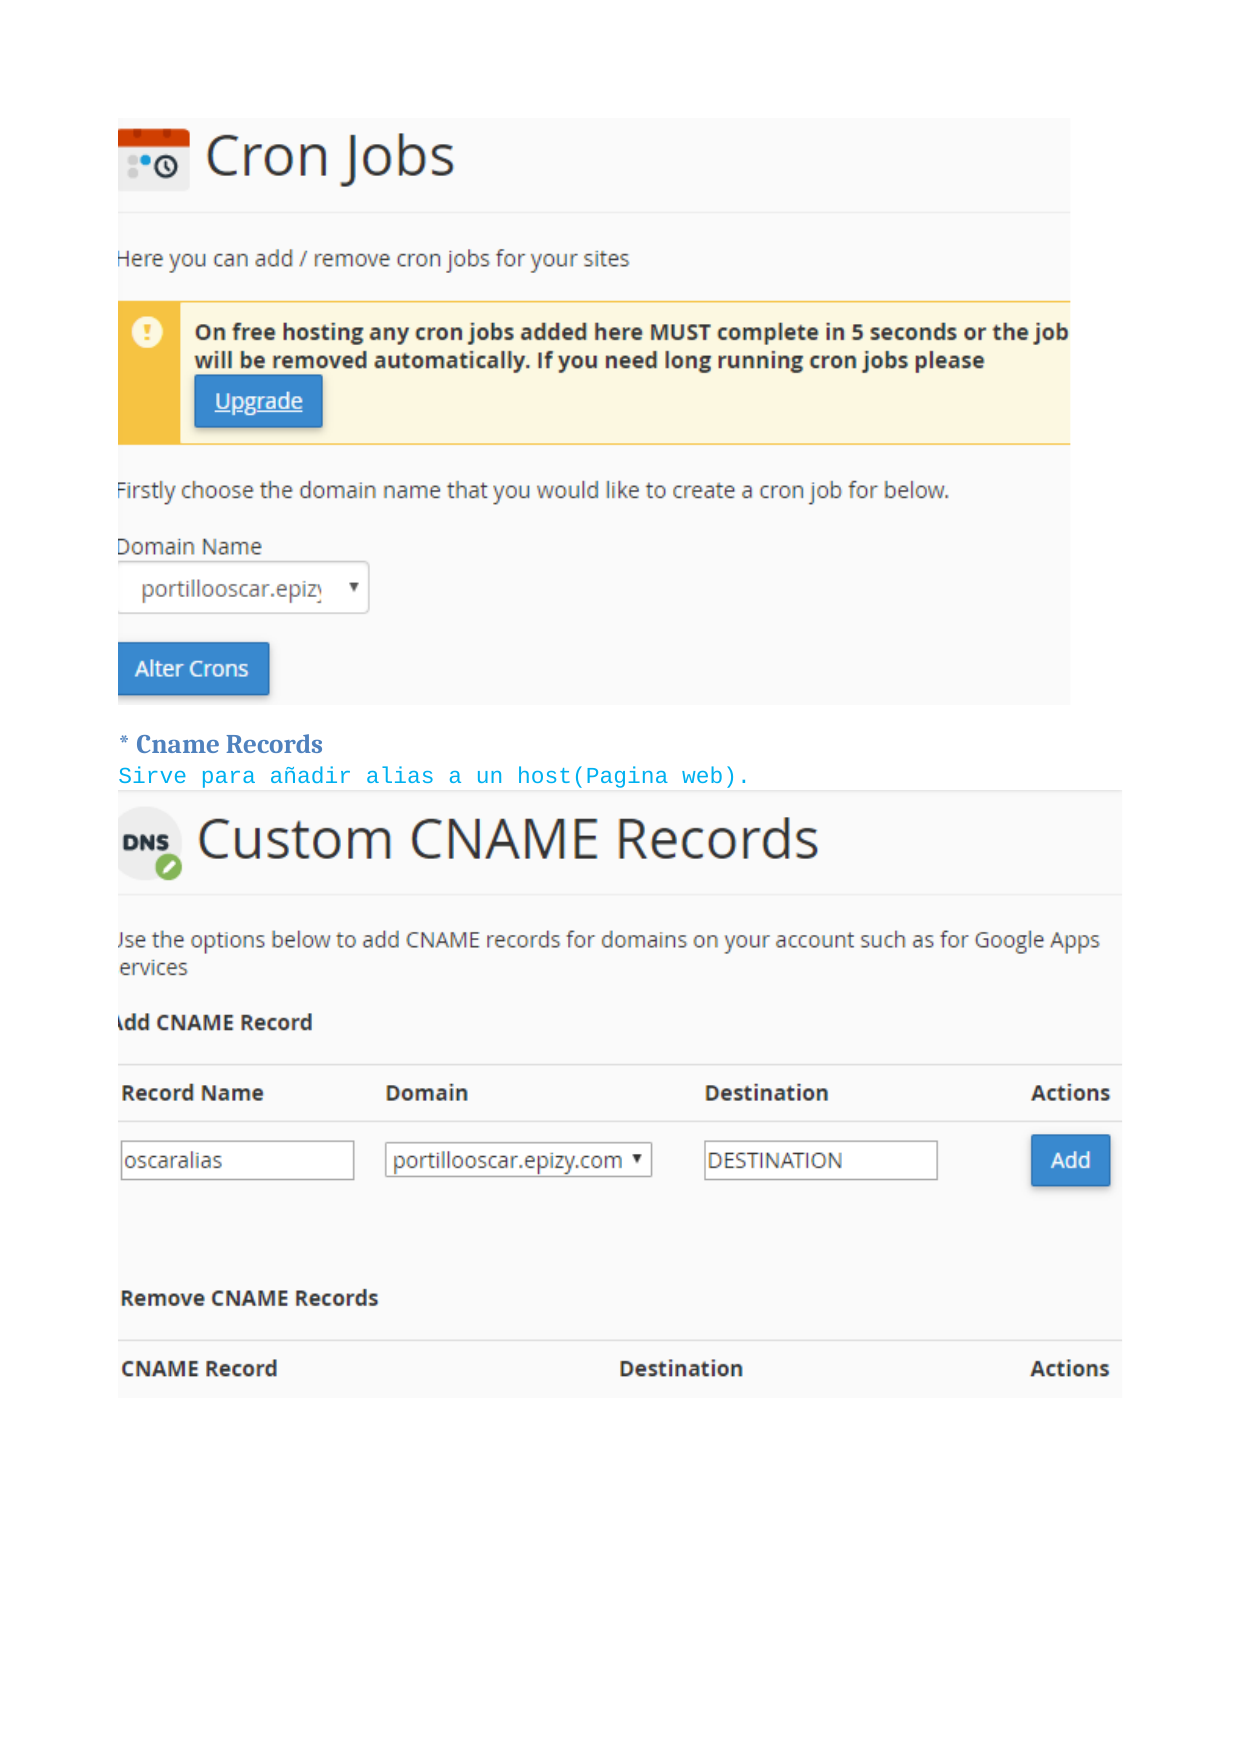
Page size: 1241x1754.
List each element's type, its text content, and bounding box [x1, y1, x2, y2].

text Sirve para añadir alias a un host(Pagina web). [118, 765, 1122, 790]
subtitle * Cname Records [118, 729, 1122, 760]
picture [118, 118, 1071, 705]
picture [118, 790, 1123, 1398]
